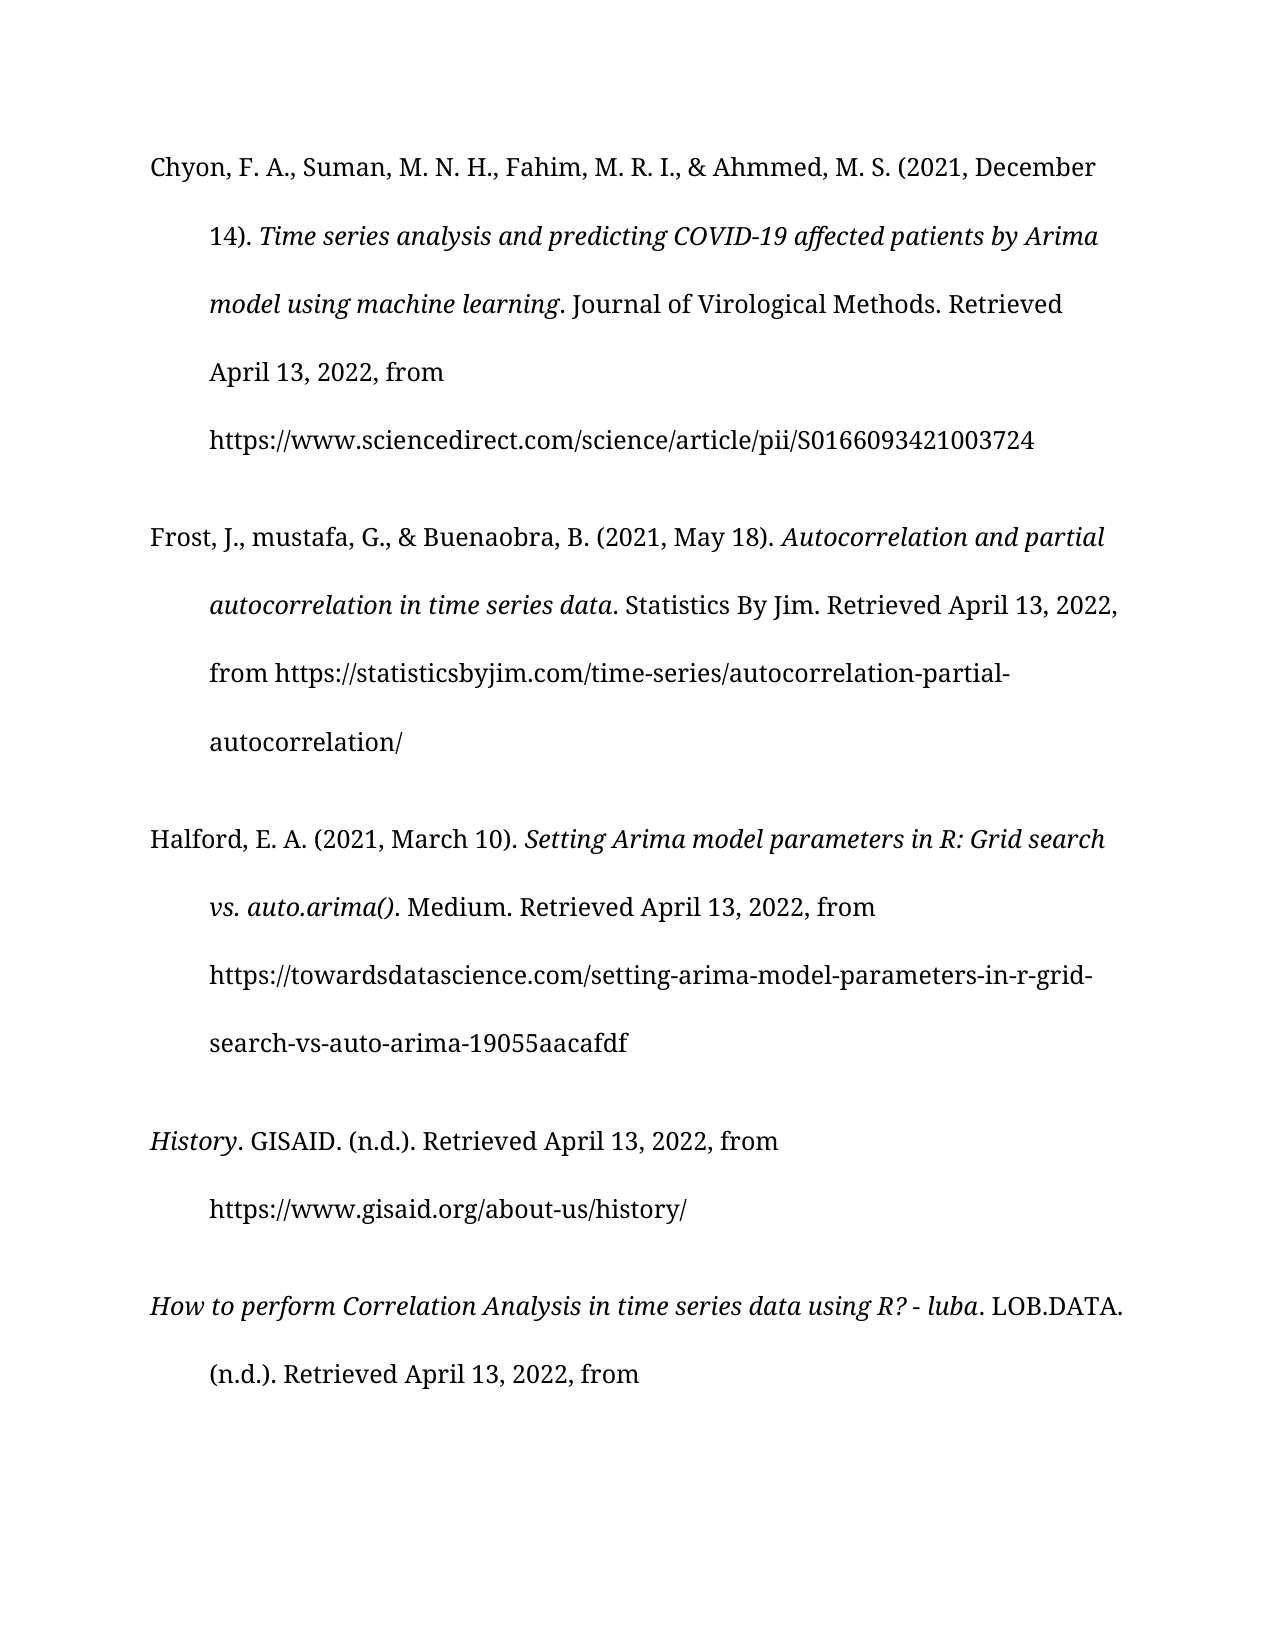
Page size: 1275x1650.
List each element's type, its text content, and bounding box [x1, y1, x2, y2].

text History. GISAID. (n.d.). Retrieved April 13, 2022, from https://www.gisaid.org/about-us/history/ [150, 1123, 1125, 1225]
text Chyon, F. A., Suman, M. N. H., Fahim, M. R. I., & Ahmmed, M. S. (2021, December 14). Time series analysis and predicting COVID-19 affected patients by Arima model using machine learning. Journal of Virological Methods. Retrieved April 13, 2022, from https://www.sciencedirect.com/science/article/pii/S0166093421003724 [150, 150, 1125, 457]
text Halford, E. A. (2021, March 10). Setting Arima model parameters in R: Grid search vs. auto.arima(). Medium. Retrieved April 13, 2022, from https://towardsdatascience.com/setting-arima-model-parameters-in-r-grid-search-vs-auto-arima-19055aacafdf [150, 821, 1125, 1060]
text Frost, J., mustafa, G., & Buenaobra, B. (2021, May 18). Autocorrelation and partial autocorrelation in time series data. Statistics By Jim. Retrieved April 13, 2022, from https://statisticsbyjim.com/time-series/autocorrelation-partial-autocorrelation/ [150, 520, 1125, 758]
